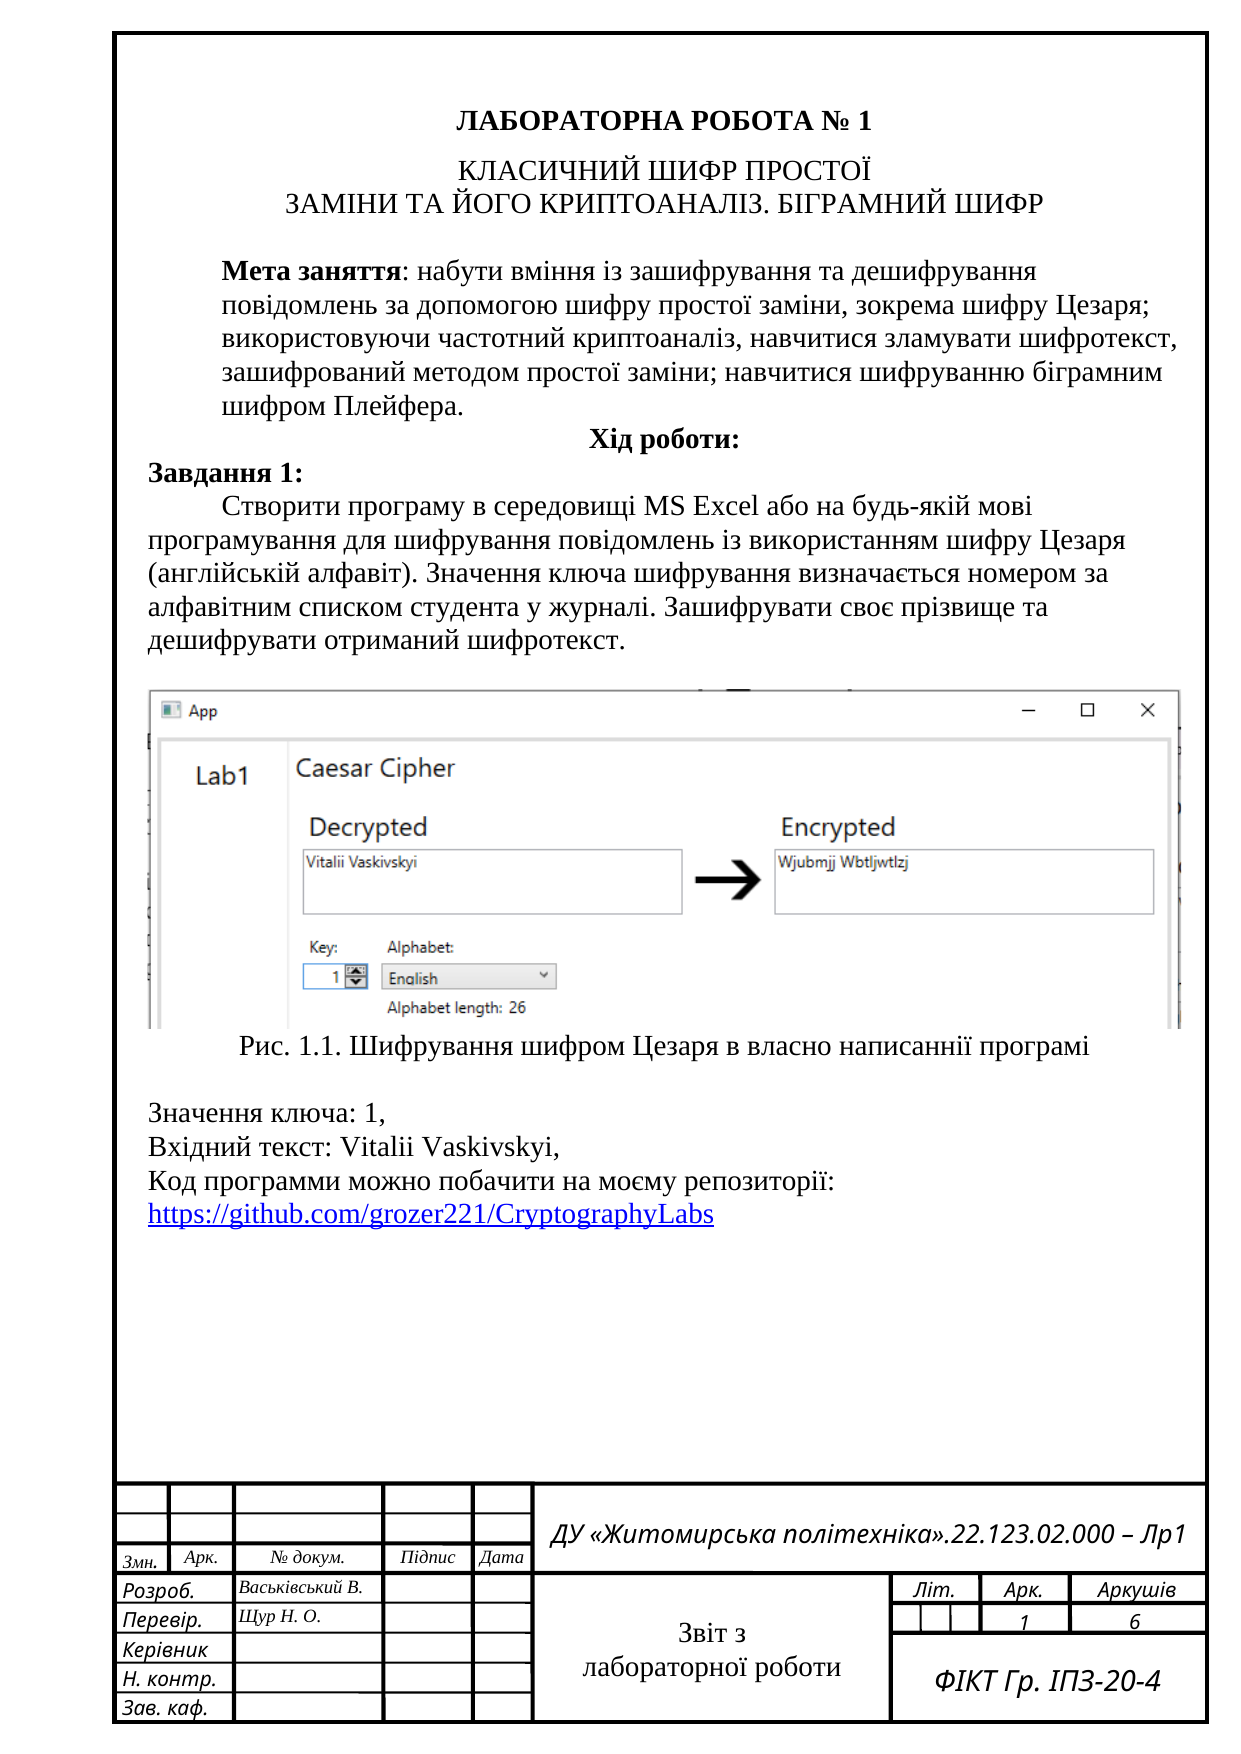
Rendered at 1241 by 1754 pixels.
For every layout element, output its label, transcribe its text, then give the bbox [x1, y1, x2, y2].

text Створити програму в середовищі MS Excel або на будь-якій мові програмування для шифрування повідомлень із використанням шифру Цезаря (англійській алфавіт). Значення ключа шифрування визначається номером за алфавітним списком студента у журналі. Зашифрувати своє прізвище та дешифрувати отриманий шифротекст. [148, 488, 1181, 656]
text Хід роботи: [148, 421, 1181, 455]
text шифром Плейфера. [148, 388, 1181, 421]
text використовуючи частотний криптоаналіз, навчитися зламувати шифротекст, [148, 321, 1181, 354]
text зашифрований методом простої заміни; навчитися шифруванню біграмним [148, 354, 1181, 388]
text КЛАСИЧНИЙ ШИФР ПРОСТОЇ ЗАМІНИ ТА ЙОГО КРИПТОАНАЛІЗ. БІГРАМНИЙ ШИФР [148, 153, 1181, 220]
text Код программи можно побачити на моєму репозиторії: https://github.com/grozer221/CryptographyLabs [148, 1163, 1181, 1230]
text повідомлень за допомогою шифру простої заміни, зокрема шифру Цезаря; [148, 287, 1181, 321]
text Значення ключа: 1, [148, 1096, 1181, 1129]
text Мета заняття: набути вміння із зашифрування та дешифрування [148, 253, 1181, 287]
picture [147, 689, 1182, 1029]
text Завдання 1: [148, 455, 1181, 488]
text Рис. 1.1. Шифрування шифром Цезаря в власно написаннії програмі [148, 1029, 1181, 1062]
text Вхідний текст: Vitalii Vaskivskyi, [148, 1129, 1181, 1163]
text ЛАБОРАТОРНА РОБОТА № 1 [148, 103, 1181, 136]
